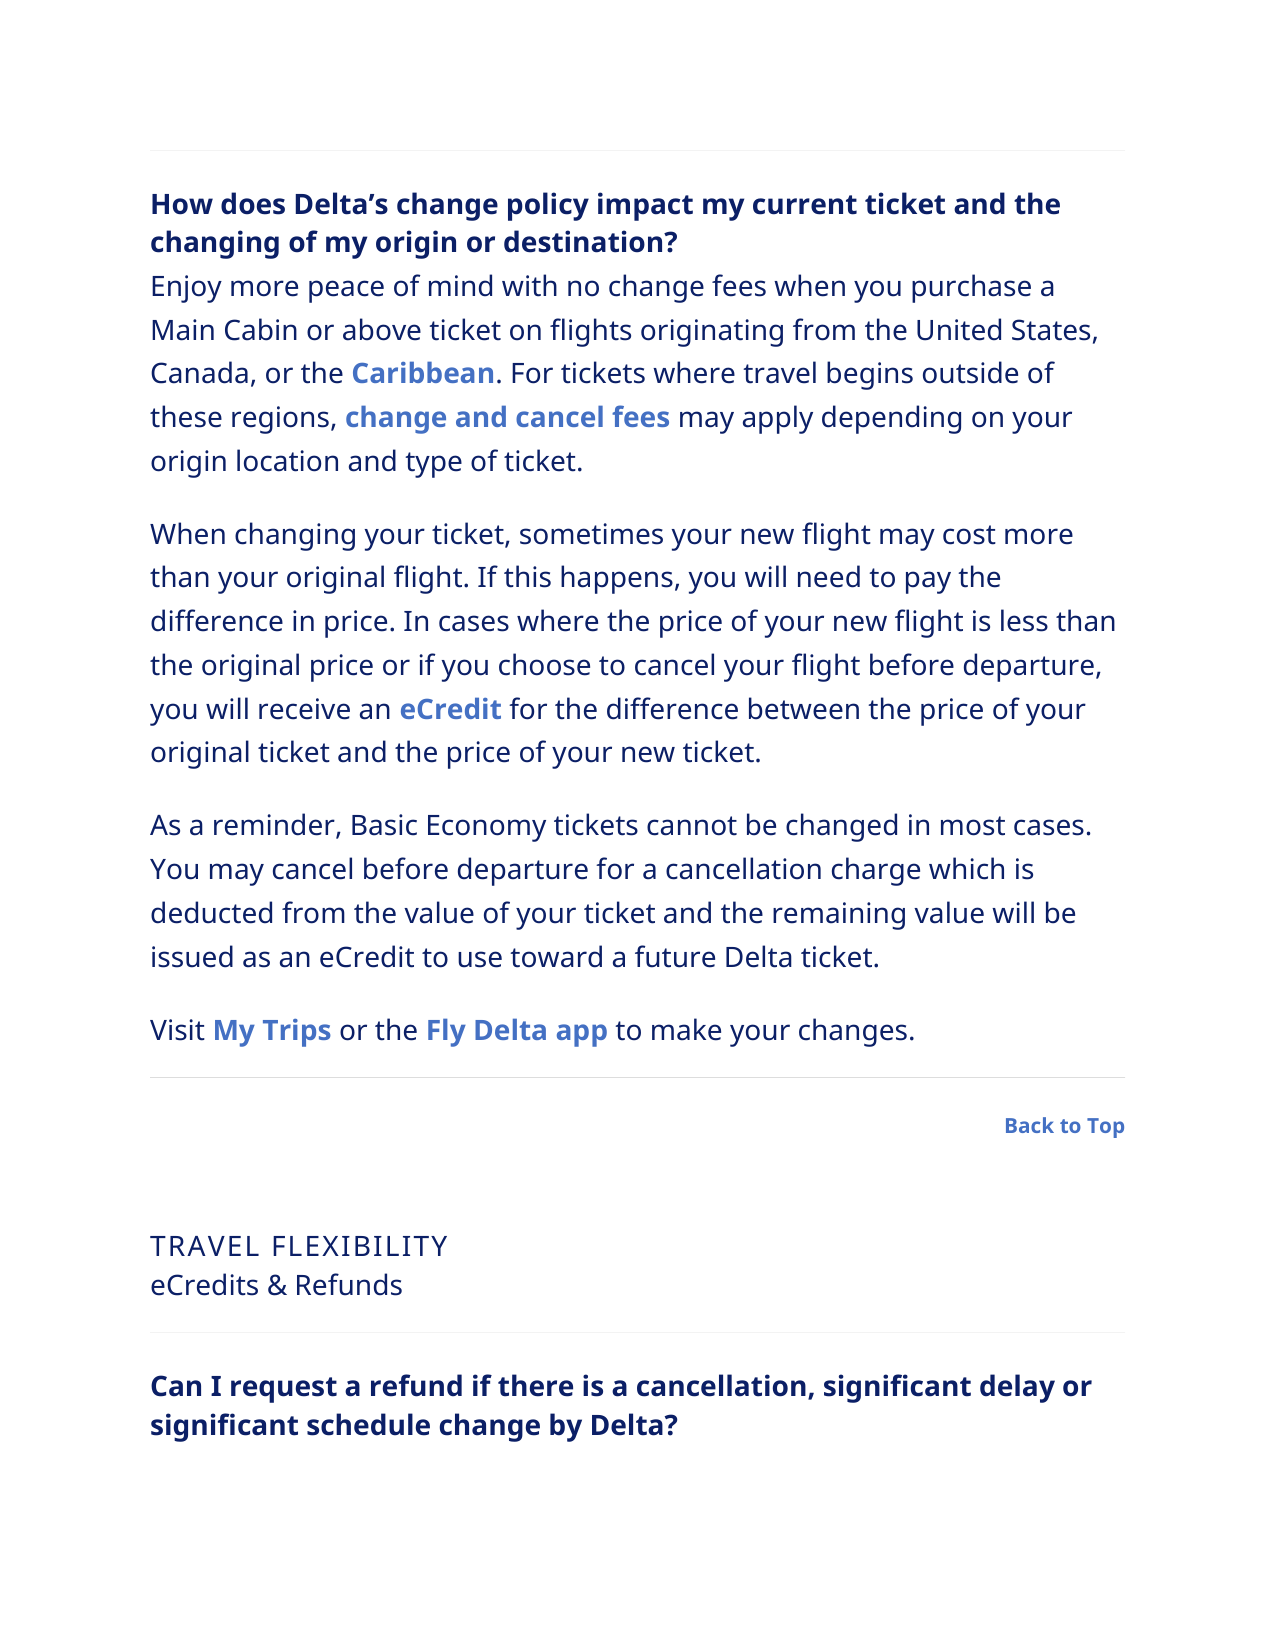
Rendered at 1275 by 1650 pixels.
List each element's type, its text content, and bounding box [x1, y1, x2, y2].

text How does Delta’s change policy impact my current ticket and the changing of my origin or destination? [150, 184, 1125, 261]
text Can I request a refund if there is a cancellation, significant delay or significant schedule change by Delta? [150, 1367, 1125, 1443]
text Travel Flexibility [150, 1227, 1125, 1265]
text As a reminder, Basic Economy tickets cannot be changed in most cases. You may cancel before departure for a cancellation charge which is deducted from the value of your ticket and the remaining value will be issued as an eCredit to use toward a future Delta ticket. [150, 800, 1125, 975]
text eCredits & Refunds [150, 1265, 1125, 1303]
text When changing your ticket, sometimes your new flight may cost more than your original flight. If this happens, you will need to pay the difference in price. In cases where the price of your new flight is less than the original price or if you choose to cancel your flight before departure, you will receive an eCredit for the difference between the price of your original ticket and the price of your new ticket. [150, 509, 1125, 771]
text Visit My Trips or the Fly Delta app to make your changes. [150, 1004, 1125, 1048]
text Enjoy more peace of mind with no change fees when you purchase a Main Cabin or above ticket on flights originating from the United States, Canada, or the Caribbean. For tickets where travel begins outside of these regions, change and cancel fees may apply depending on your origin location and type of ticket. [150, 261, 1125, 479]
text Back to Top [150, 1111, 1125, 1140]
